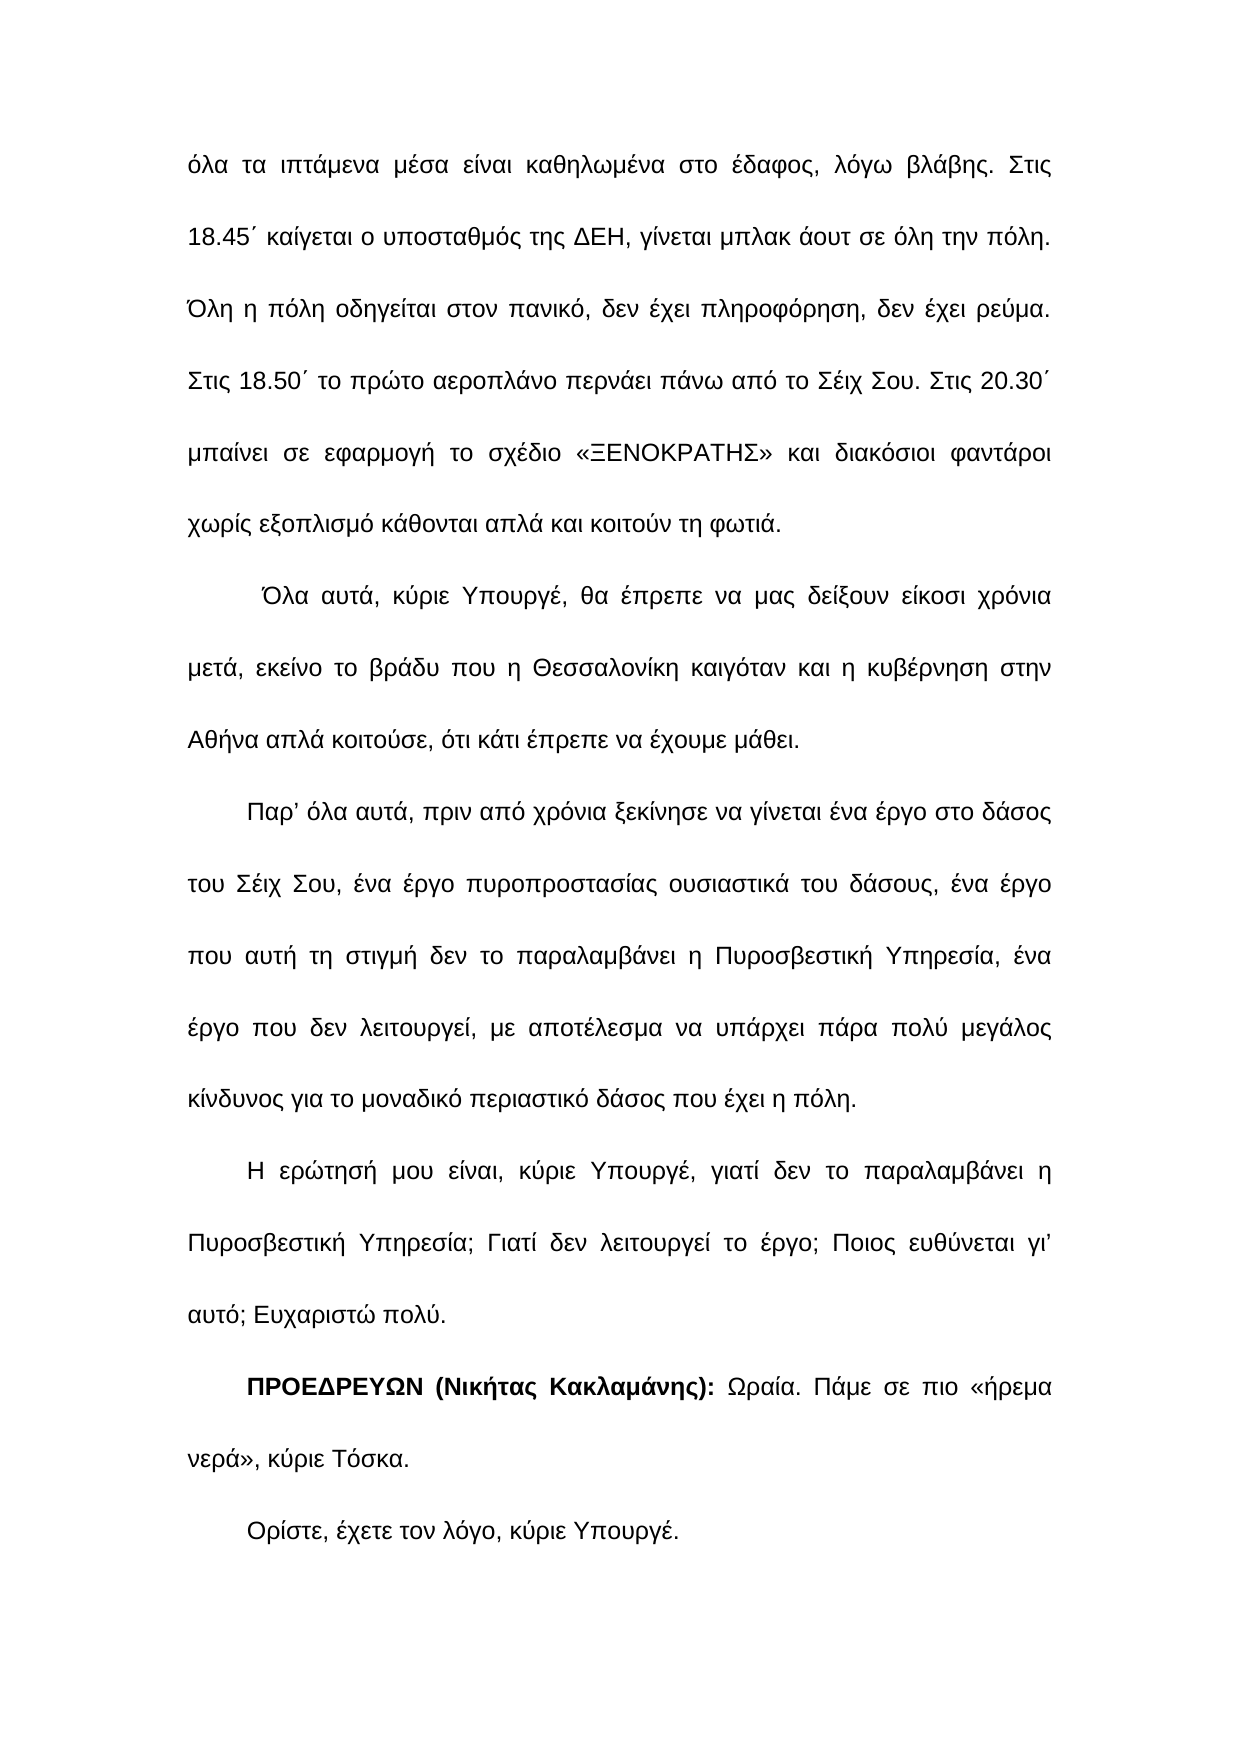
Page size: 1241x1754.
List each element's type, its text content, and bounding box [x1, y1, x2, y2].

text Ορίστε, έχετε τον λόγο, κύριε Υπουργέ. [187, 1516, 1053, 1544]
text Η ερώτησή μου είναι, κύριε Υπουργέ, γιατί δεν το παραλαμβάνει η Πυροσβεστική Υπηρεσία; Γιατί δεν λειτουργεί το έργο; Ποιος ευθύνεται γι’ αυτό; Ευχαριστώ πολύ. [187, 1156, 1053, 1329]
text ΠΡΟΕΔΡΕΥΩΝ (Νικήτας Κακλαμάνης): Ωραία. Πάμε σε πιο «ήρεμα νερά», κύριε Τόσκα. [187, 1372, 1053, 1472]
text Παρ’ όλα αυτά, πριν από χρόνια ξεκίνησε να γίνεται ένα έργο στο δάσος του Σέιχ Σου, ένα έργο πυροπροστασίας ουσιαστικά του δάσους, ένα έργο που αυτή τη στιγμή δεν το παραλαμβάνει η Πυροσβεστική Υπηρεσία, ένα έργο που δεν λειτουργεί, με αποτέλεσμα να υπάρχει πάρα πολύ μεγάλος κίνδυνος για το μοναδικό περιαστικό δάσος που έχει η πόλη. [187, 797, 1053, 1113]
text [187, 150, 1053, 300]
text Όλα αυτά, κύριε Υπουργέ, θα έπρεπε να μας δείξουν είκοσι χρόνια μετά, εκείνο το βράδυ που η Θεσσαλονίκη καιγόταν και η κυβέρνηση στην Αθήνα απλά κοιτούσε, ότι κάτι έπρεπε να έχουμε μάθει. [187, 581, 1053, 754]
